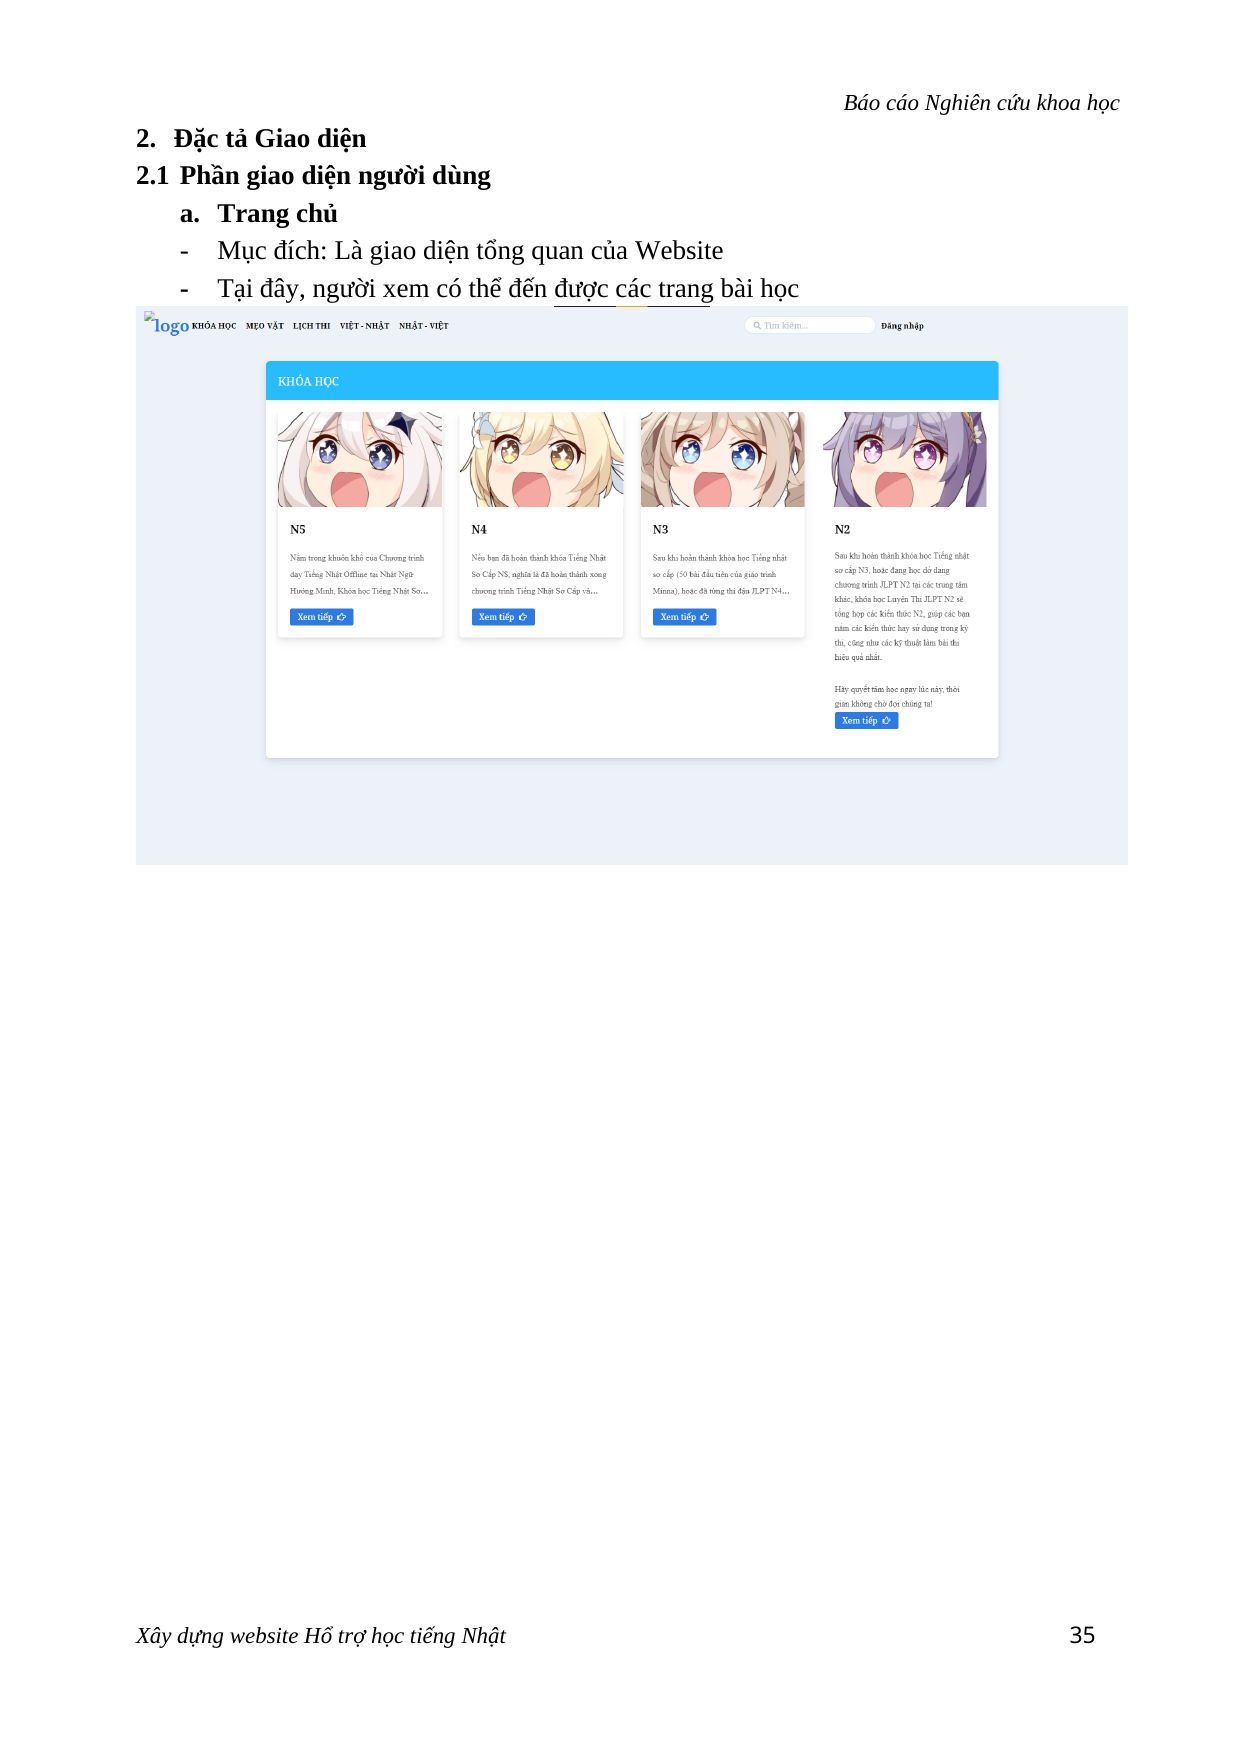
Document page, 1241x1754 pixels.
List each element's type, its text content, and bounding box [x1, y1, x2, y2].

list Tại đây, người xem có thể đến được các trang bài học [179, 269, 1122, 306]
list Trang chủ [179, 194, 1122, 231]
list Mục đích: Là giao diện tổng quan của Website [179, 231, 1122, 269]
list Phần giao diện người dùng [136, 156, 1122, 194]
list Đặc tả Giao diện [136, 119, 1122, 156]
picture [135, 306, 1128, 865]
